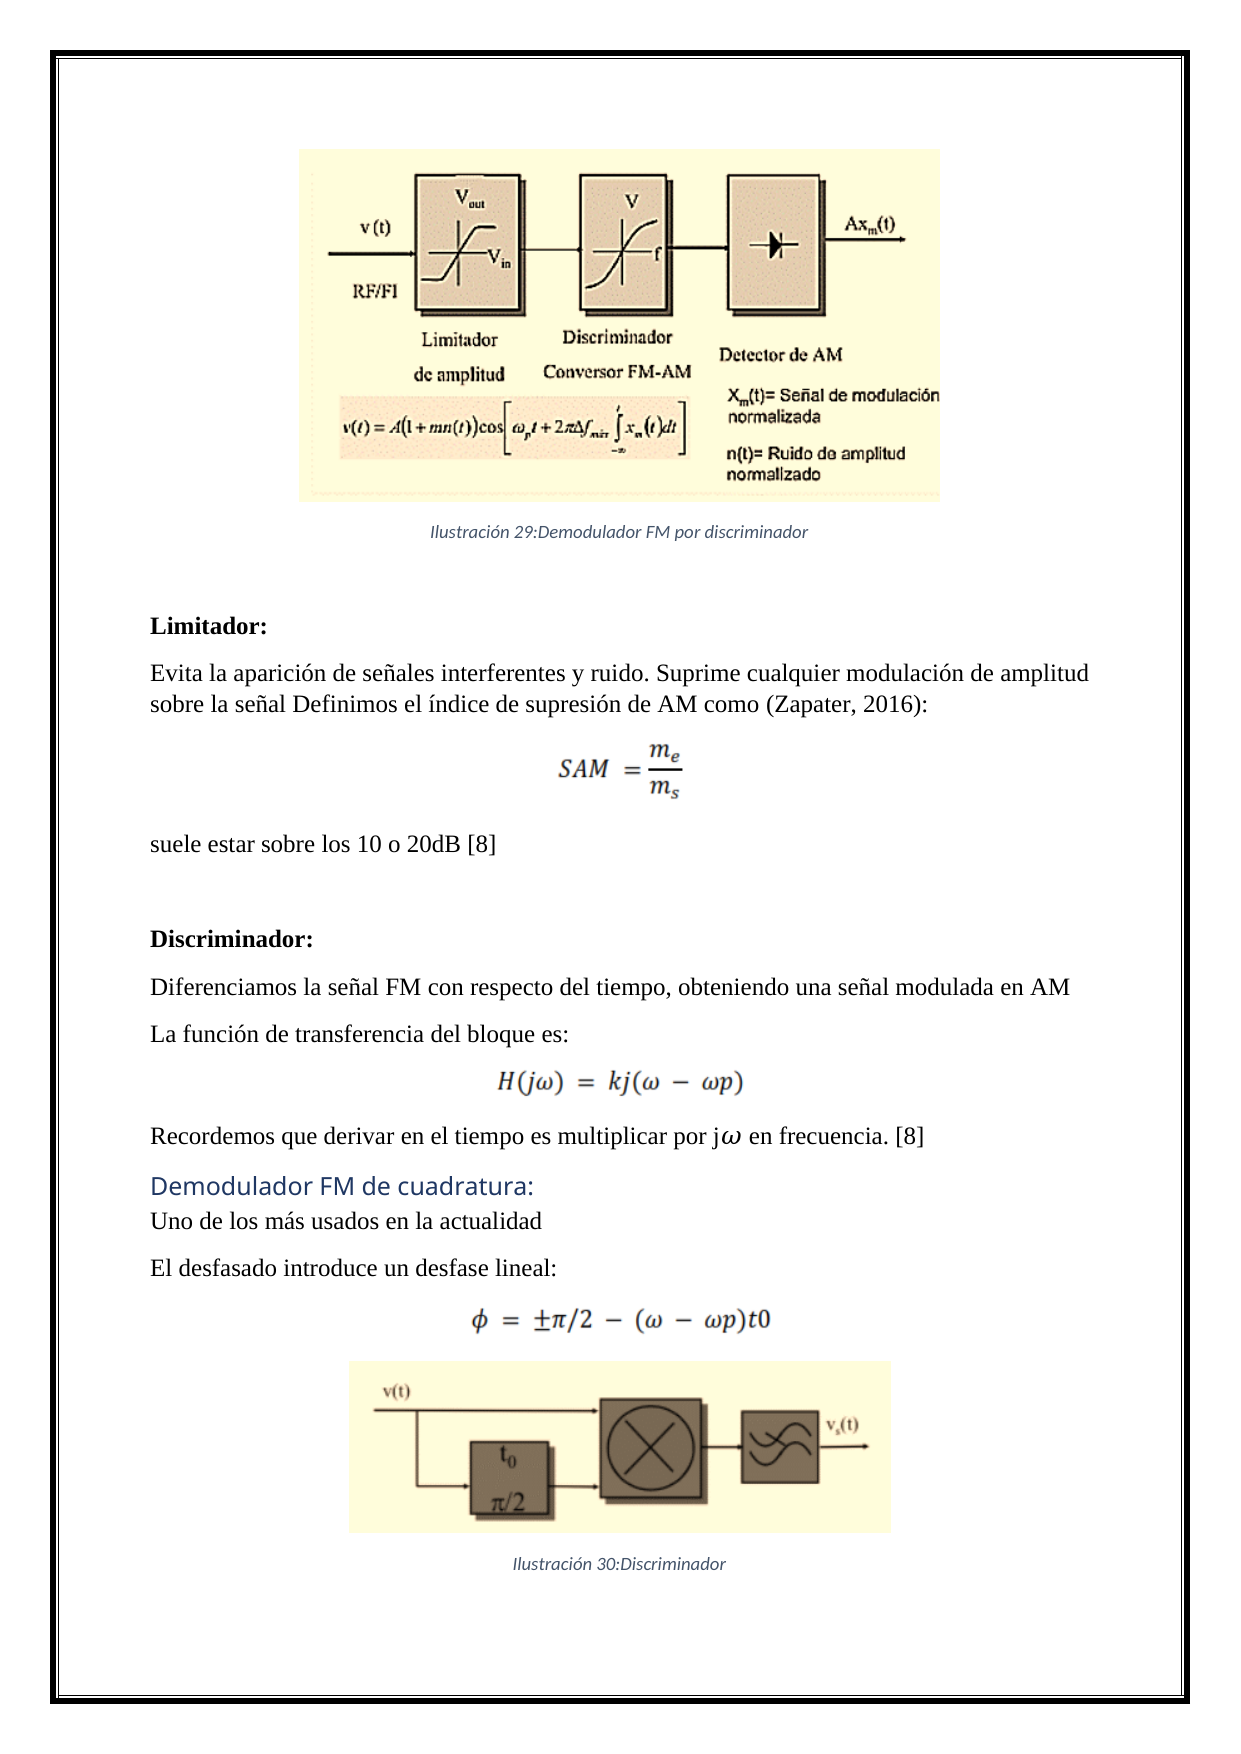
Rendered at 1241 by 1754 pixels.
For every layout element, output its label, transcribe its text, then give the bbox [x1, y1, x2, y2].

text Recordemos que derivar en el tiempo es multiplicar por j𝜔 en frecuencia. [8] [150, 1120, 1090, 1150]
picture [493, 1067, 747, 1101]
picture [542, 737, 699, 810]
text Uno de los más usados en la actualidad [150, 1206, 1090, 1234]
text Diferenciamos la señal FM con respecto del tiempo, obteniendo una señal modulada en AM [150, 972, 1090, 1001]
text La función de transferencia del bloque es: [150, 1019, 1090, 1048]
text El desfasado introduce un desfase lineal: [150, 1253, 1090, 1282]
text Evita la aparición de señales interferentes y ruido. Suprime cualquier modulación de amplitud sobre la señal Definimos el índice de supresión de AM como: [150, 658, 1090, 718]
text Discriminador: [150, 924, 1090, 953]
text suele estar sobre los 10 o 20dB [8] [150, 829, 1090, 857]
picture [299, 149, 940, 502]
text Limitador: [150, 611, 1090, 639]
subtitle Demodulador FM de cuadratura: [150, 1169, 1090, 1203]
picture [349, 1361, 891, 1533]
picture [468, 1301, 772, 1343]
